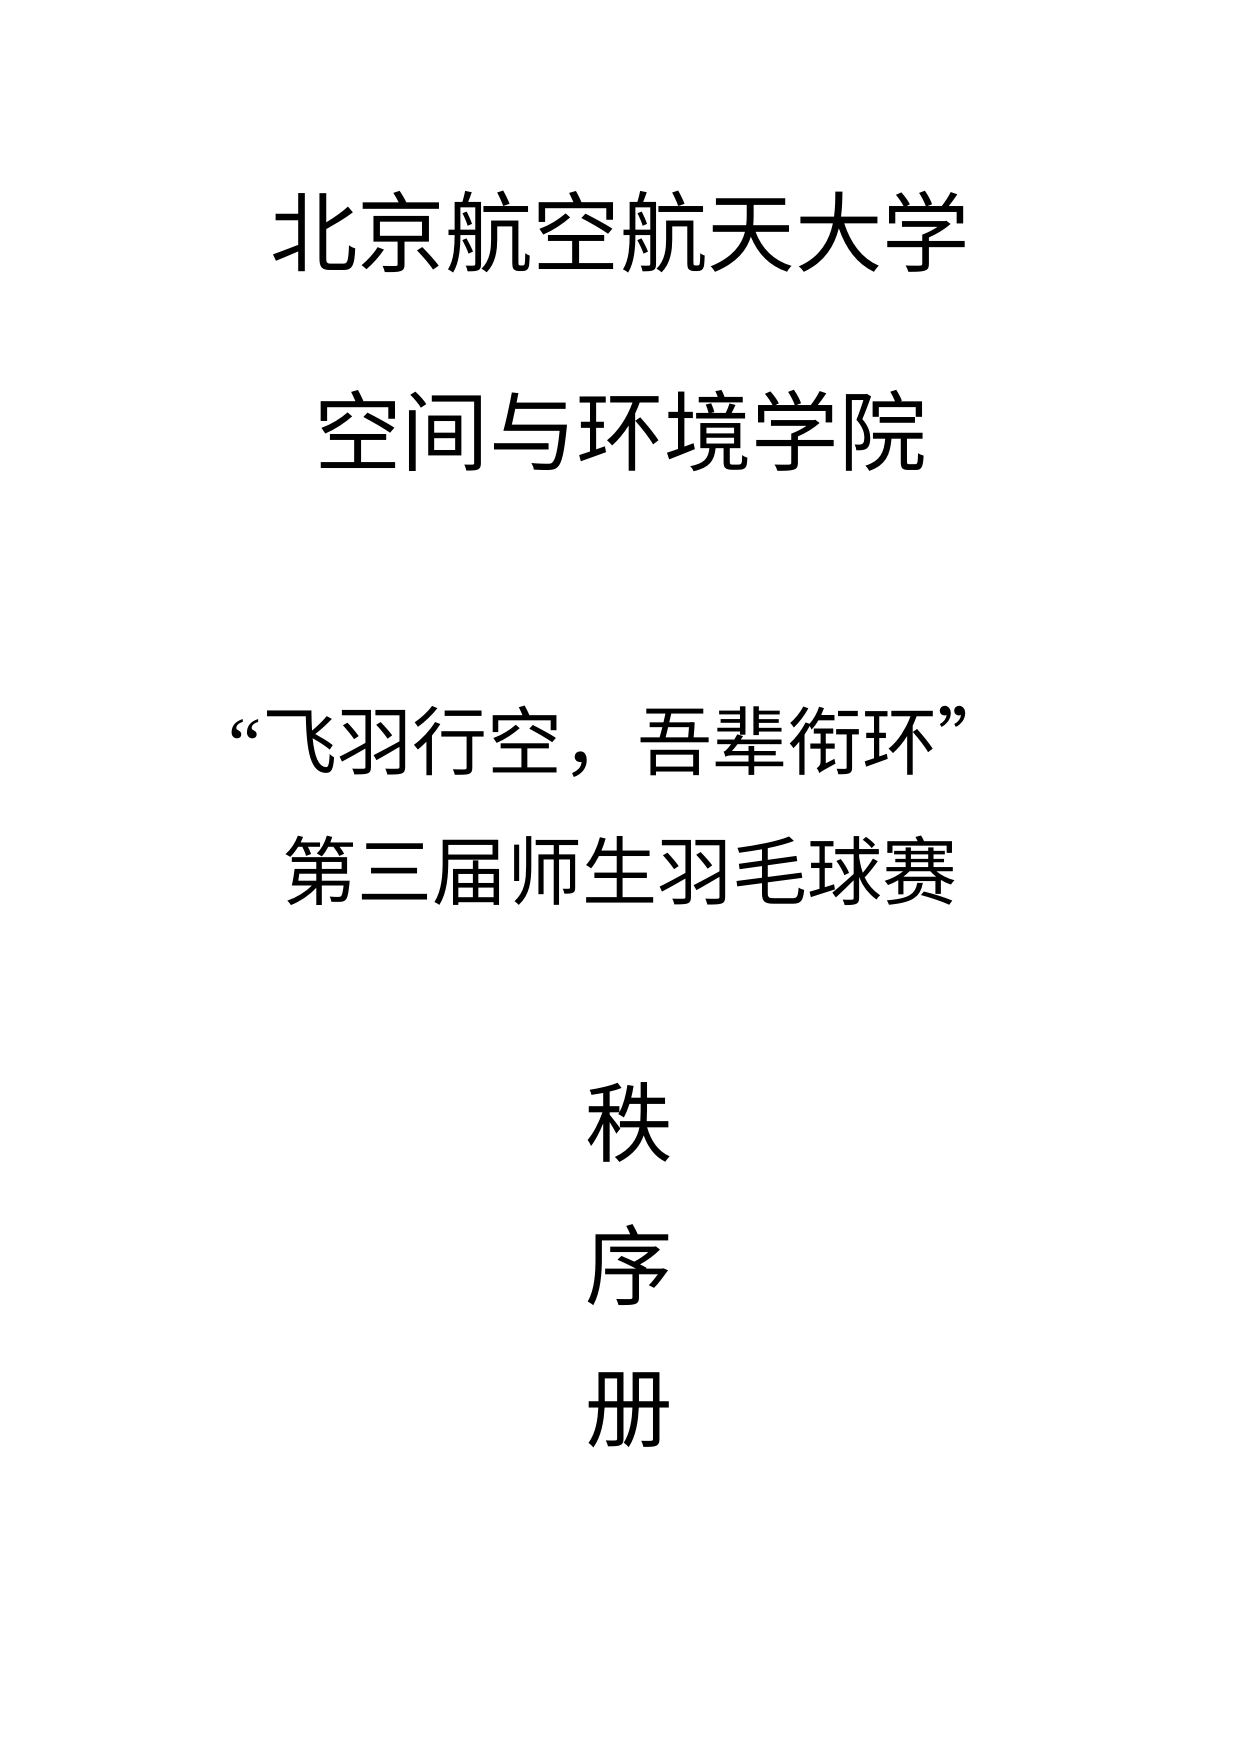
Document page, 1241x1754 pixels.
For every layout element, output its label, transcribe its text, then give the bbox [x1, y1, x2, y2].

text 册 [511, 1337, 746, 1467]
text 序 [511, 1195, 746, 1325]
text “飞羽行空，吾辈衔环” [187, 672, 1053, 802]
text 第三届师生羽毛球赛 [187, 802, 1053, 932]
text 秩 [511, 1052, 746, 1182]
text 北京航空航天大学 [187, 162, 1053, 292]
text 空间与环境学院 [187, 361, 1053, 491]
